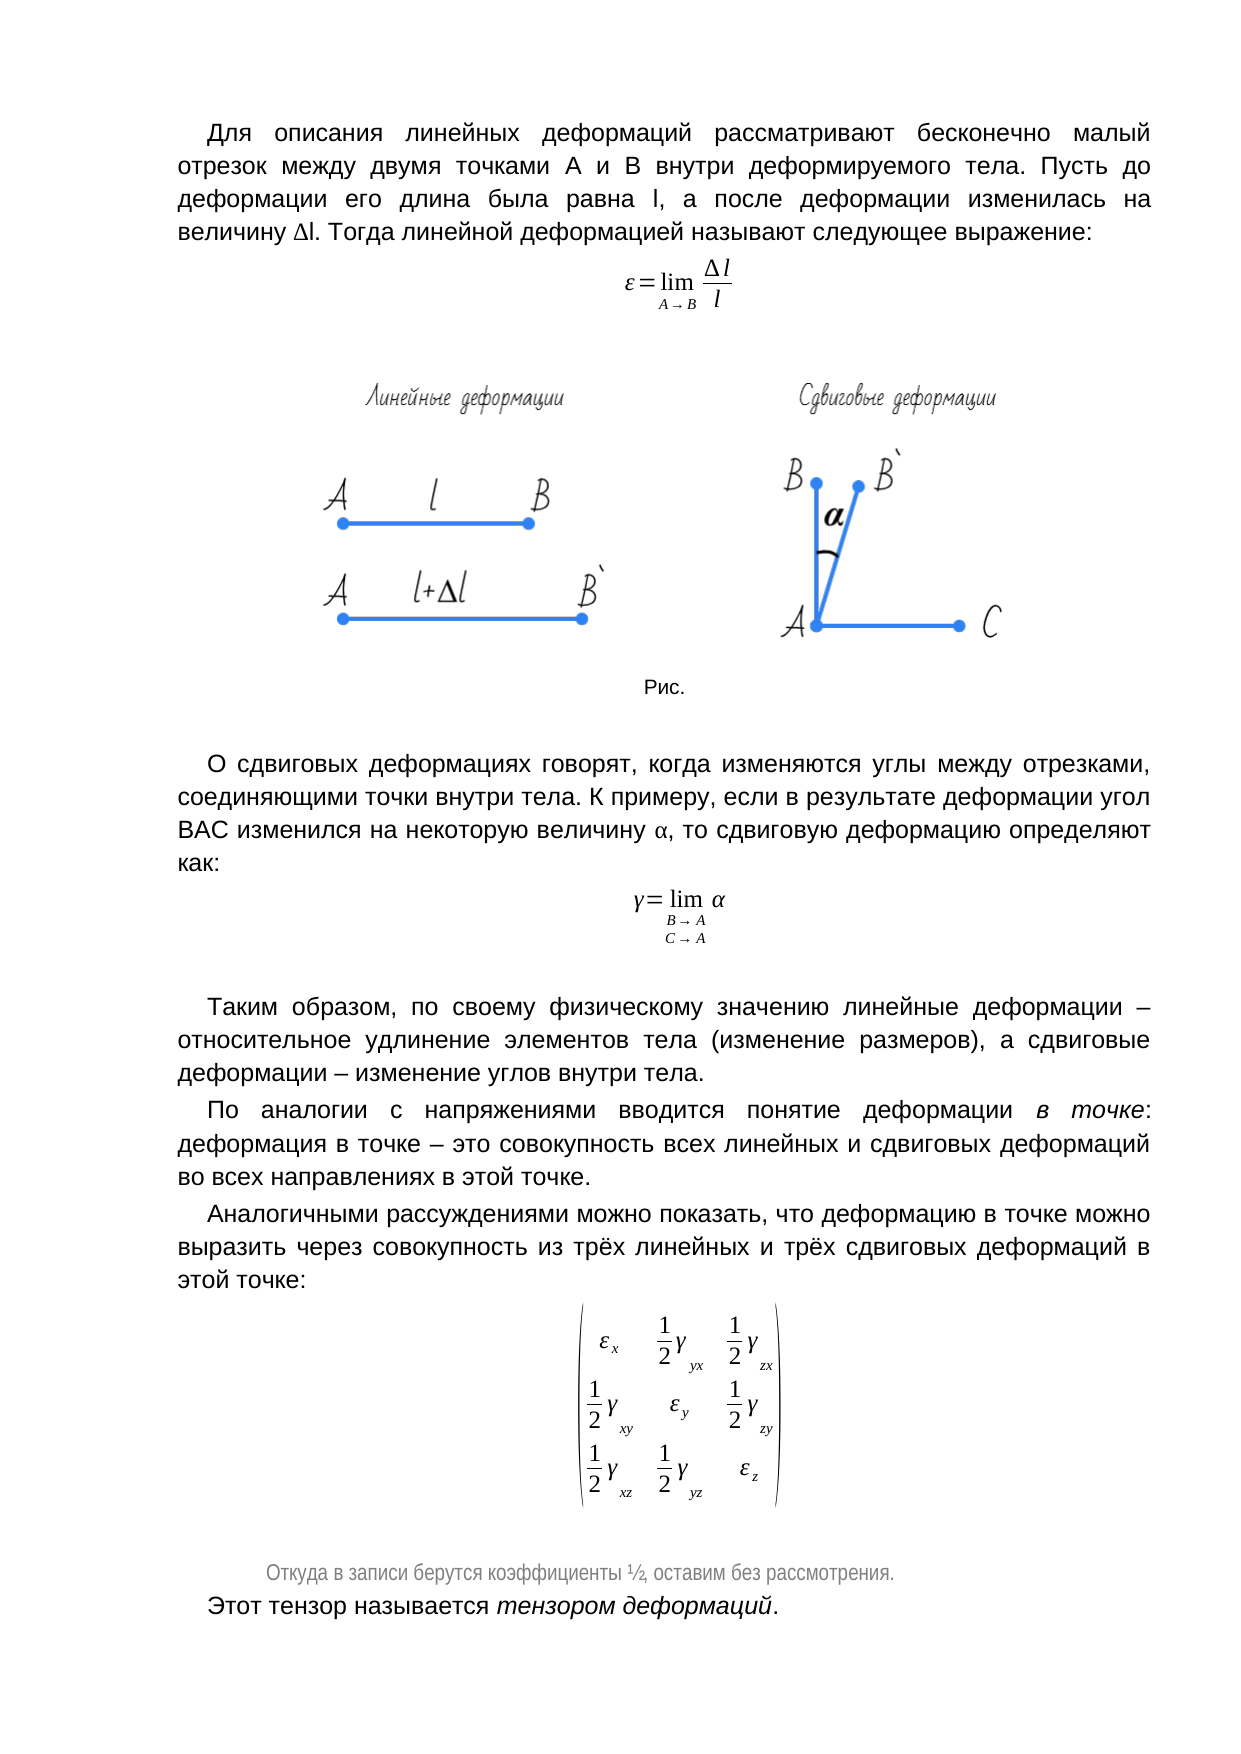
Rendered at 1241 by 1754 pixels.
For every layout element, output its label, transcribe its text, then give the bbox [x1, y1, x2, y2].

text По аналогии с напряжениями вводится понятие деформации в точке: деформация в точке – это совокупность всех линейных и сдвиговых деформаций во всех направлениях в этой точке. [177, 1096, 1152, 1190]
text Для описания линейных деформаций рассматривают бесконечно малый отрезок между двумя точками A и B внутри деформируемого тела. Пусть до деформации его длина была равна l, а после деформации изменилась на величину ∆l. Тогда линейной деформацией называют следующее выражение: [177, 118, 1152, 246]
text Этот тензор называется тензором деформаций. [177, 1591, 1152, 1620]
text Аналогичными рассуждениями можно показать, что деформацию в точке можно выразить через совокупность из трёх линейных и трёх сдвиговых деформаций в этой точке: [177, 1199, 1152, 1293]
text Откуда в записи берутся коэффициенты ½, оставим без рассмотрения. [266, 1558, 1152, 1585]
text Рис. [177, 675, 1152, 699]
text Таким образом, по своему физическому значению линейные деформации – относительное удлинение элементов тела (изменение размеров), а сдвиговые деформации – изменение углов внутри тела. [177, 992, 1152, 1087]
picture [298, 380, 1030, 671]
text О сдвиговых деформациях говорят, когда изменяются углы между отрезками, соединяющими точки внутри тела. К примеру, если в результате деформации угол BAC изменился на некоторую величину α, то сдвиговую деформацию определяют как: [177, 749, 1152, 877]
